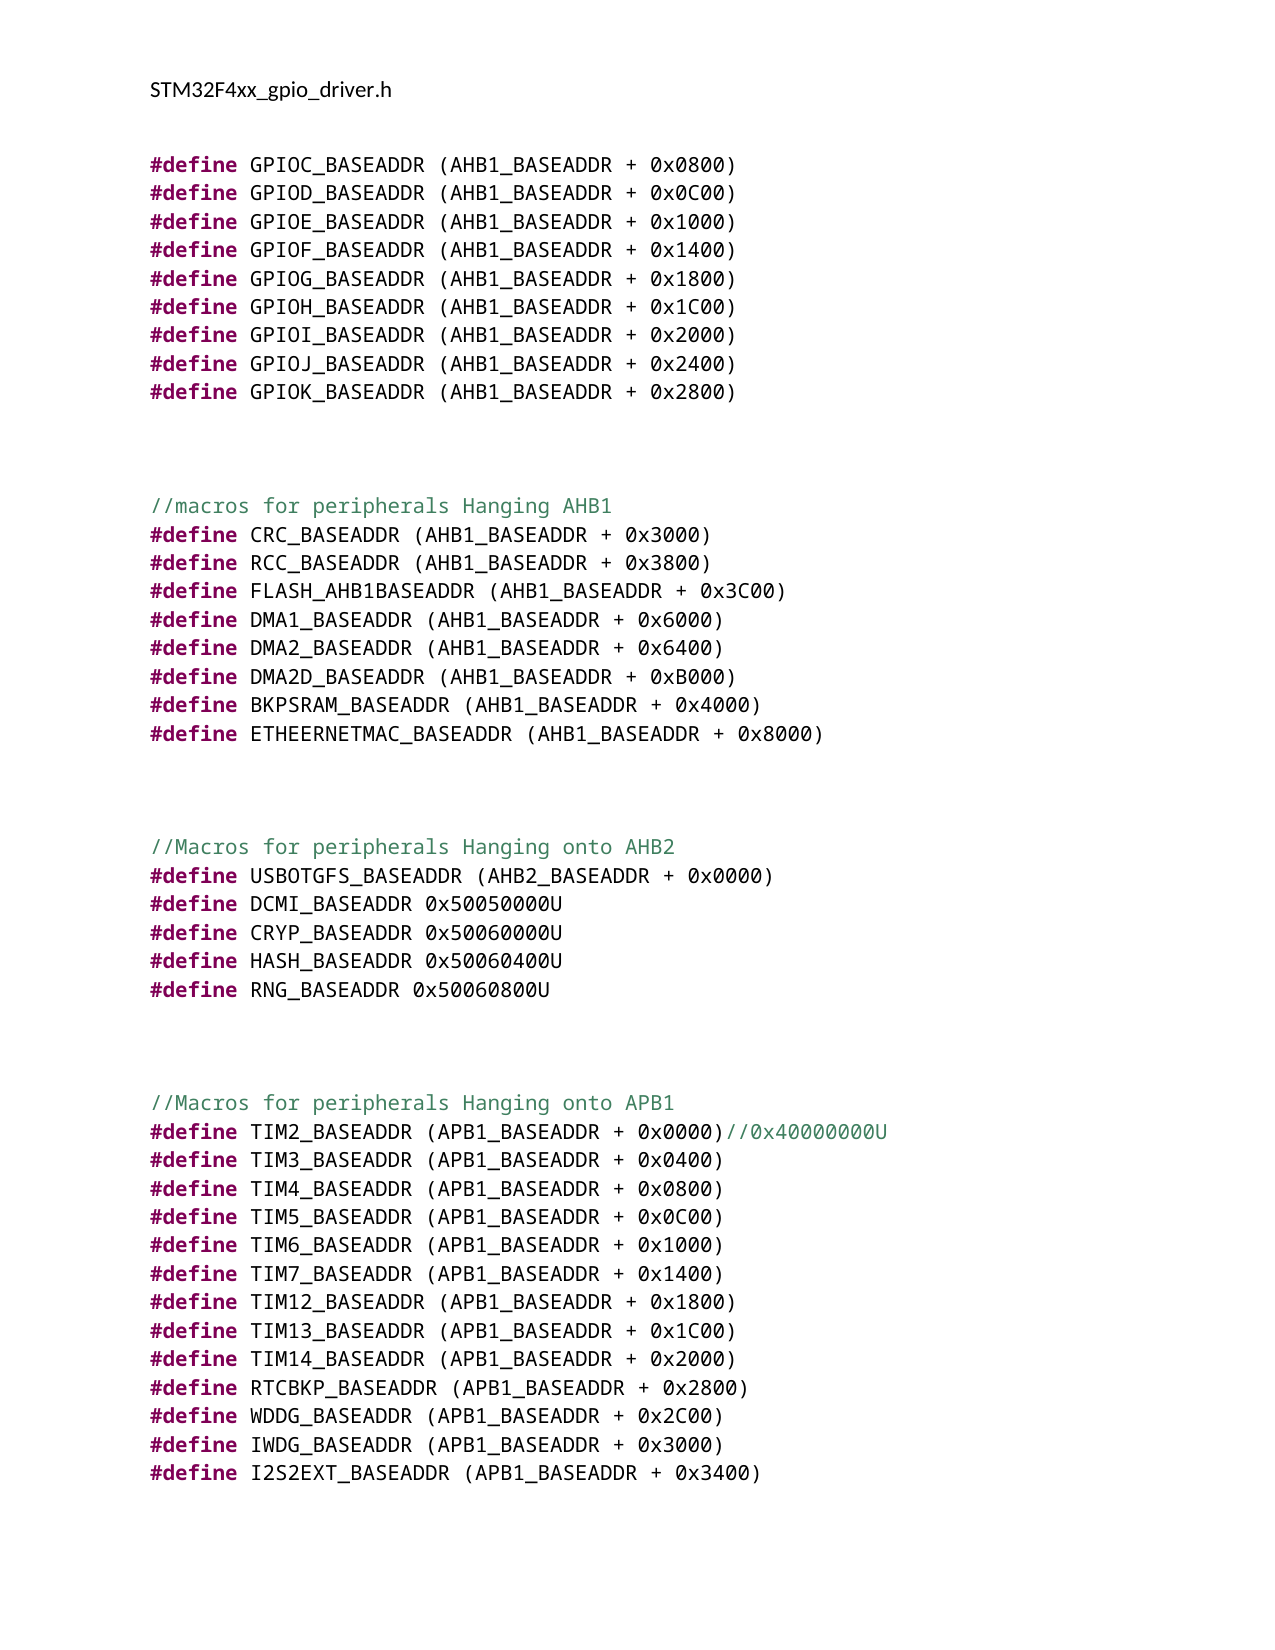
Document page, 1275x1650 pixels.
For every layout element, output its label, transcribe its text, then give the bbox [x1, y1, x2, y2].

text #define GPIOH_BASEADDR (AHB1_BASEADDR + 0x1C00) [150, 292, 1125, 321]
text #define GPIOF_BASEADDR (AHB1_BASEADDR + 0x1400) [150, 235, 1125, 264]
text #define GPIOC_BASEADDR (AHB1_BASEADDR + 0x0800) [150, 150, 1125, 178]
text #define USBOTGFS_BASEADDR (AHB2_BASEADDR + 0x0000) [150, 861, 1125, 889]
text #define IWDG_BASEADDR (APB1_BASEADDR + 0x3000) [150, 1430, 1125, 1458]
text #define TIM12_BASEADDR (APB1_BASEADDR + 0x1800) [150, 1287, 1125, 1316]
text #define CRC_BASEADDR (AHB1_BASEADDR + 0x3000) [150, 520, 1125, 548]
text //macros for peripherals Hanging AHB1 [150, 491, 1125, 520]
text #define TIM6_BASEADDR (APB1_BASEADDR + 0x1000) [150, 1231, 1125, 1259]
text #define I2S2EXT_BASEADDR (APB1_BASEADDR + 0x3400) [150, 1458, 1125, 1487]
text #define GPIOJ_BASEADDR (AHB1_BASEADDR + 0x2400) [150, 349, 1125, 377]
text #define FLASH_AHB1BASEADDR (AHB1_BASEADDR + 0x3C00) [150, 577, 1125, 605]
text #define ETHEERNETMAC_BASEADDR (AHB1_BASEADDR + 0x8000) [150, 719, 1125, 747]
text #define TIM7_BASEADDR (APB1_BASEADDR + 0x1400) [150, 1259, 1125, 1287]
text #define GPIOK_BASEADDR (AHB1_BASEADDR + 0x2800) [150, 377, 1125, 406]
text #define RTCBKP_BASEADDR (APB1_BASEADDR + 0x2800) [150, 1373, 1125, 1401]
text #define DMA1_BASEADDR (AHB1_BASEADDR + 0x6000) [150, 605, 1125, 633]
text #define DMA2_BASEADDR (AHB1_BASEADDR + 0x6400) [150, 633, 1125, 662]
text //Macros for peripherals Hanging onto APB1 [150, 1088, 1125, 1117]
text #define DMA2D_BASEADDR (AHB1_BASEADDR + 0xB000) [150, 662, 1125, 690]
text #define DCMI_BASEADDR 0x50050000U [150, 889, 1125, 918]
text #define TIM13_BASEADDR (APB1_BASEADDR + 0x1C00) [150, 1316, 1125, 1344]
text #define HASH_BASEADDR 0x50060400U [150, 946, 1125, 975]
text #define RCC_BASEADDR (AHB1_BASEADDR + 0x3800) [150, 548, 1125, 577]
text #define TIM14_BASEADDR (APB1_BASEADDR + 0x2000) [150, 1344, 1125, 1373]
text #define TIM3_BASEADDR (APB1_BASEADDR + 0x0400) [150, 1145, 1125, 1174]
text #define GPIOD_BASEADDR (AHB1_BASEADDR + 0x0C00) [150, 178, 1125, 207]
text #define WDDG_BASEADDR (APB1_BASEADDR + 0x2C00) [150, 1401, 1125, 1430]
text #define GPIOI_BASEADDR (AHB1_BASEADDR + 0x2000) [150, 321, 1125, 349]
text #define TIM2_BASEADDR (APB1_BASEADDR + 0x0000)//0x40000000U [150, 1117, 1125, 1145]
text #define GPIOG_BASEADDR (AHB1_BASEADDR + 0x1800) [150, 264, 1125, 292]
text #define CRYP_BASEADDR 0x50060000U [150, 918, 1125, 946]
text //Macros for peripherals Hanging onto AHB2 [150, 832, 1125, 861]
text #define TIM5_BASEADDR (APB1_BASEADDR + 0x0C00) [150, 1202, 1125, 1231]
text #define RNG_BASEADDR 0x50060800U [150, 975, 1125, 1003]
text #define BKPSRAM_BASEADDR (AHB1_BASEADDR + 0x4000) [150, 690, 1125, 719]
text #define GPIOE_BASEADDR (AHB1_BASEADDR + 0x1000) [150, 207, 1125, 235]
text #define TIM4_BASEADDR (APB1_BASEADDR + 0x0800) [150, 1174, 1125, 1202]
